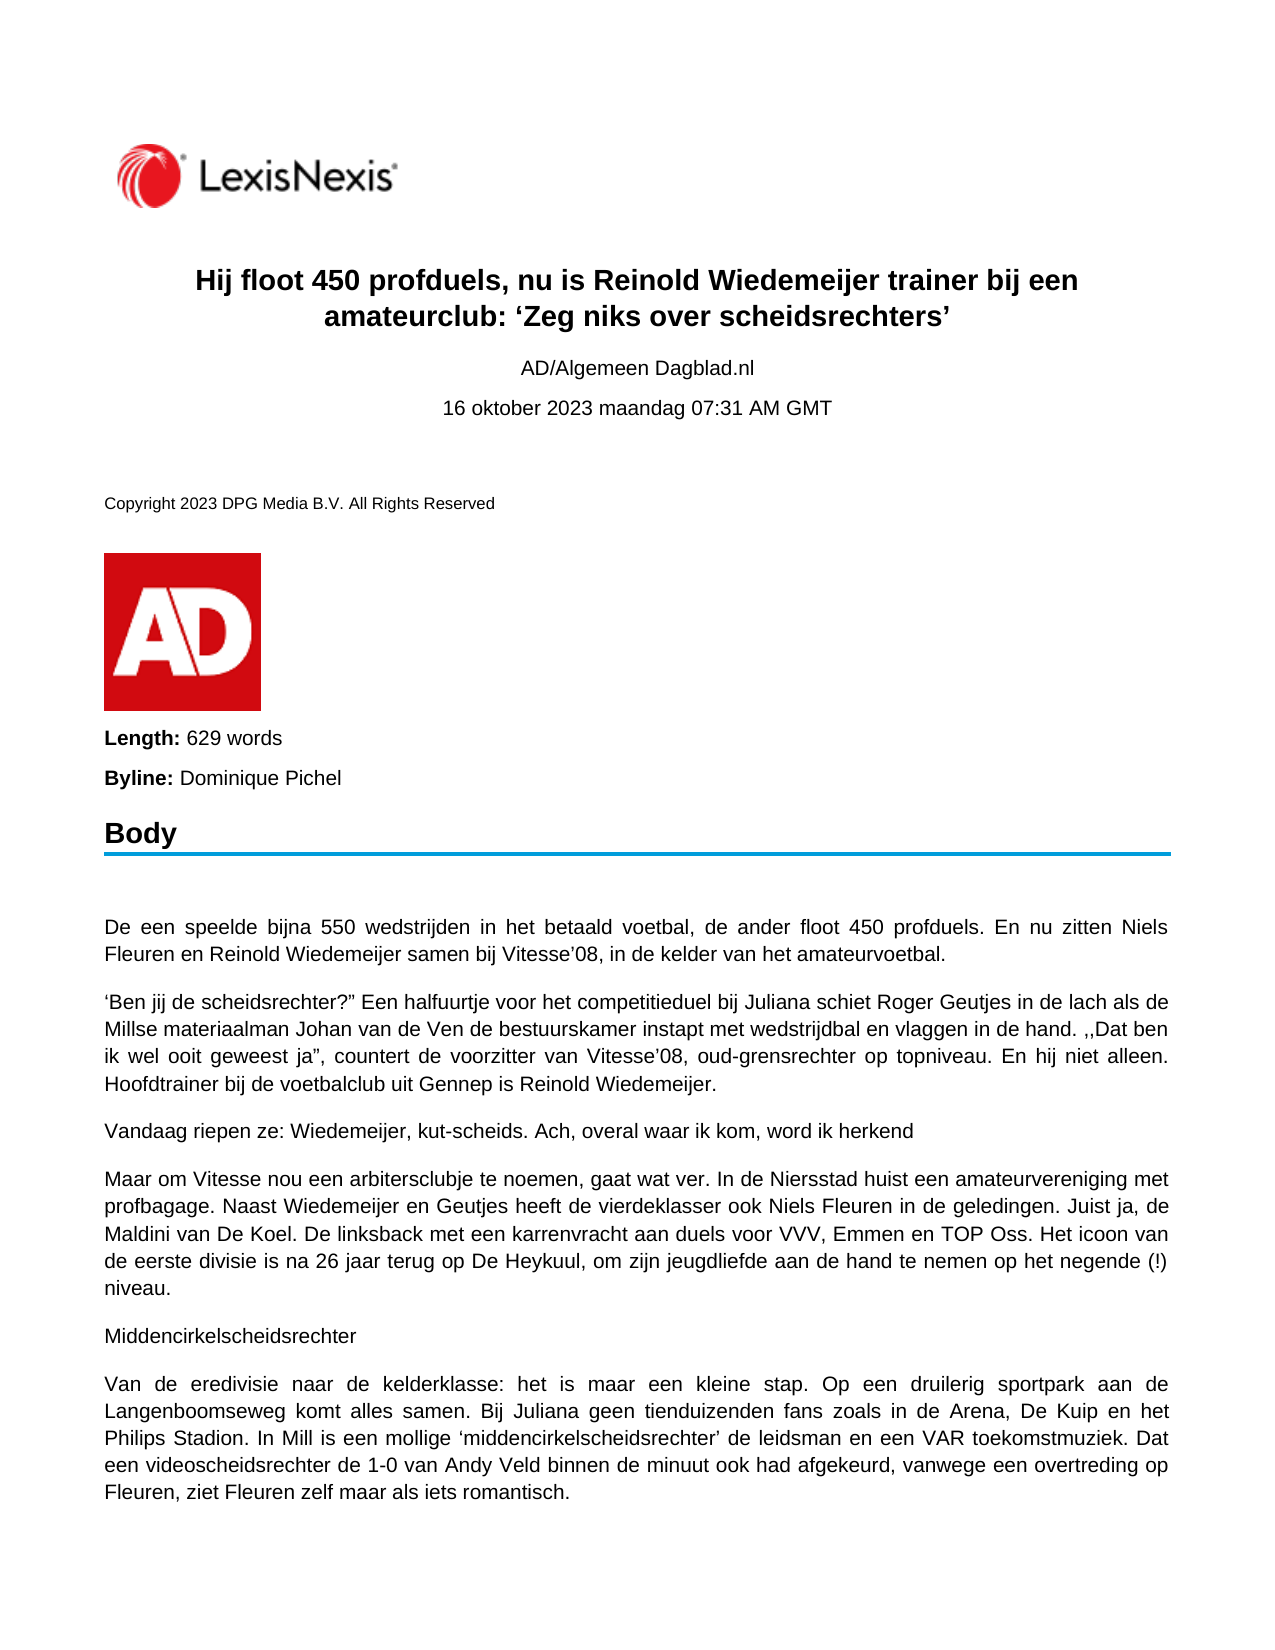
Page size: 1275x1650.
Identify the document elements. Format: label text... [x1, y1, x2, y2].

text ‘Ben jij de scheidsrechter?” Een halfuurtje voor het competitieduel bij Juliana schiet Roger Geutjes in de lach als de Millse materiaalman Johan van de Ven de bestuurskamer instapt met wedstrijdbal en vlaggen in de hand. ,,Dat ben ik wel ooit geweest ja”, countert de voorzitter van Vitesse’08, oud-grensrechter op topniveau. En hij niet alleen. Hoofdtrainer bij de voetbalclub uit Gennep is Reinold Wiedemeijer. [104, 987, 1171, 1095]
text Copyright 2023 DPG Media B.V. All Rights Reserved [104, 461, 1171, 513]
text Vandaag riepen ze: Wiedemeijer, kut-scheids. Ach, overal waar ik kom, word ik herkend [104, 1116, 1171, 1143]
text Middencirkelscheidsrechter [104, 1320, 1171, 1347]
text AD/Algemeen Dagblad.nl [104, 353, 1171, 380]
subtitle Hij floot 450 profduels, nu is Reinold Wiedemeijer trainer bij een amateurclub: ‘Zeg niks over scheidsrechters’ [104, 261, 1171, 332]
text Maar om Vitesse nou een arbitersclubje te noemen, gaat wat ver. In de Niersstad huist een amateurvereniging met profbagage. Naast Wiedemeijer en Geutjes heeft de vierdeklasser ook Niels Fleuren in de geledingen. Juist ja, de Maldini van De Koel. De linksback met een karrenvracht aan duels voor VVV, Emmen en TOP Oss. Het icoon van de eerste divisie is na 26 jaar terug op De Heykuul, om zijn jeugdliefde aan de hand te nemen op het negende (!) niveau. [104, 1164, 1171, 1299]
text Van de eredivisie naar de kelderklasse: het is maar een kleine stap. Op een druilerig sportpark aan de Langenboomseweg komt alles samen. Bij Juliana geen tienduizenden fans zoals in de Arena, De Kuip en het Philips Stadion. In Mill is een mollige ‘middencirkelscheidsrechter’ de leidsman en een VAR toekomstmuziek. Dat een videoscheidsrechter de 1-0 van Andy Veld binnen de minuut ook had afgekeurd, vanwege een overtreding op Fleuren, ziet Fleuren zelf maar als iets romantisch. [104, 1368, 1171, 1504]
picture [104, 144, 412, 208]
text Length: 629 words [104, 723, 1171, 750]
text De een speelde bijna 550 wedstrijden in het betaald voetbal, de ander floot 450 profduels. En nu zitten Niels Fleuren en Reinold Wiedemeijer samen bij Vitesse’08, in de kelder van het amateurvoetbal. [104, 912, 1171, 966]
text 16 oktober 2023 maandag 07:31 AM GMT [104, 393, 1171, 420]
text Byline: Dominique Pichel [104, 762, 1171, 789]
text Body [104, 814, 1171, 850]
picture [104, 553, 261, 711]
